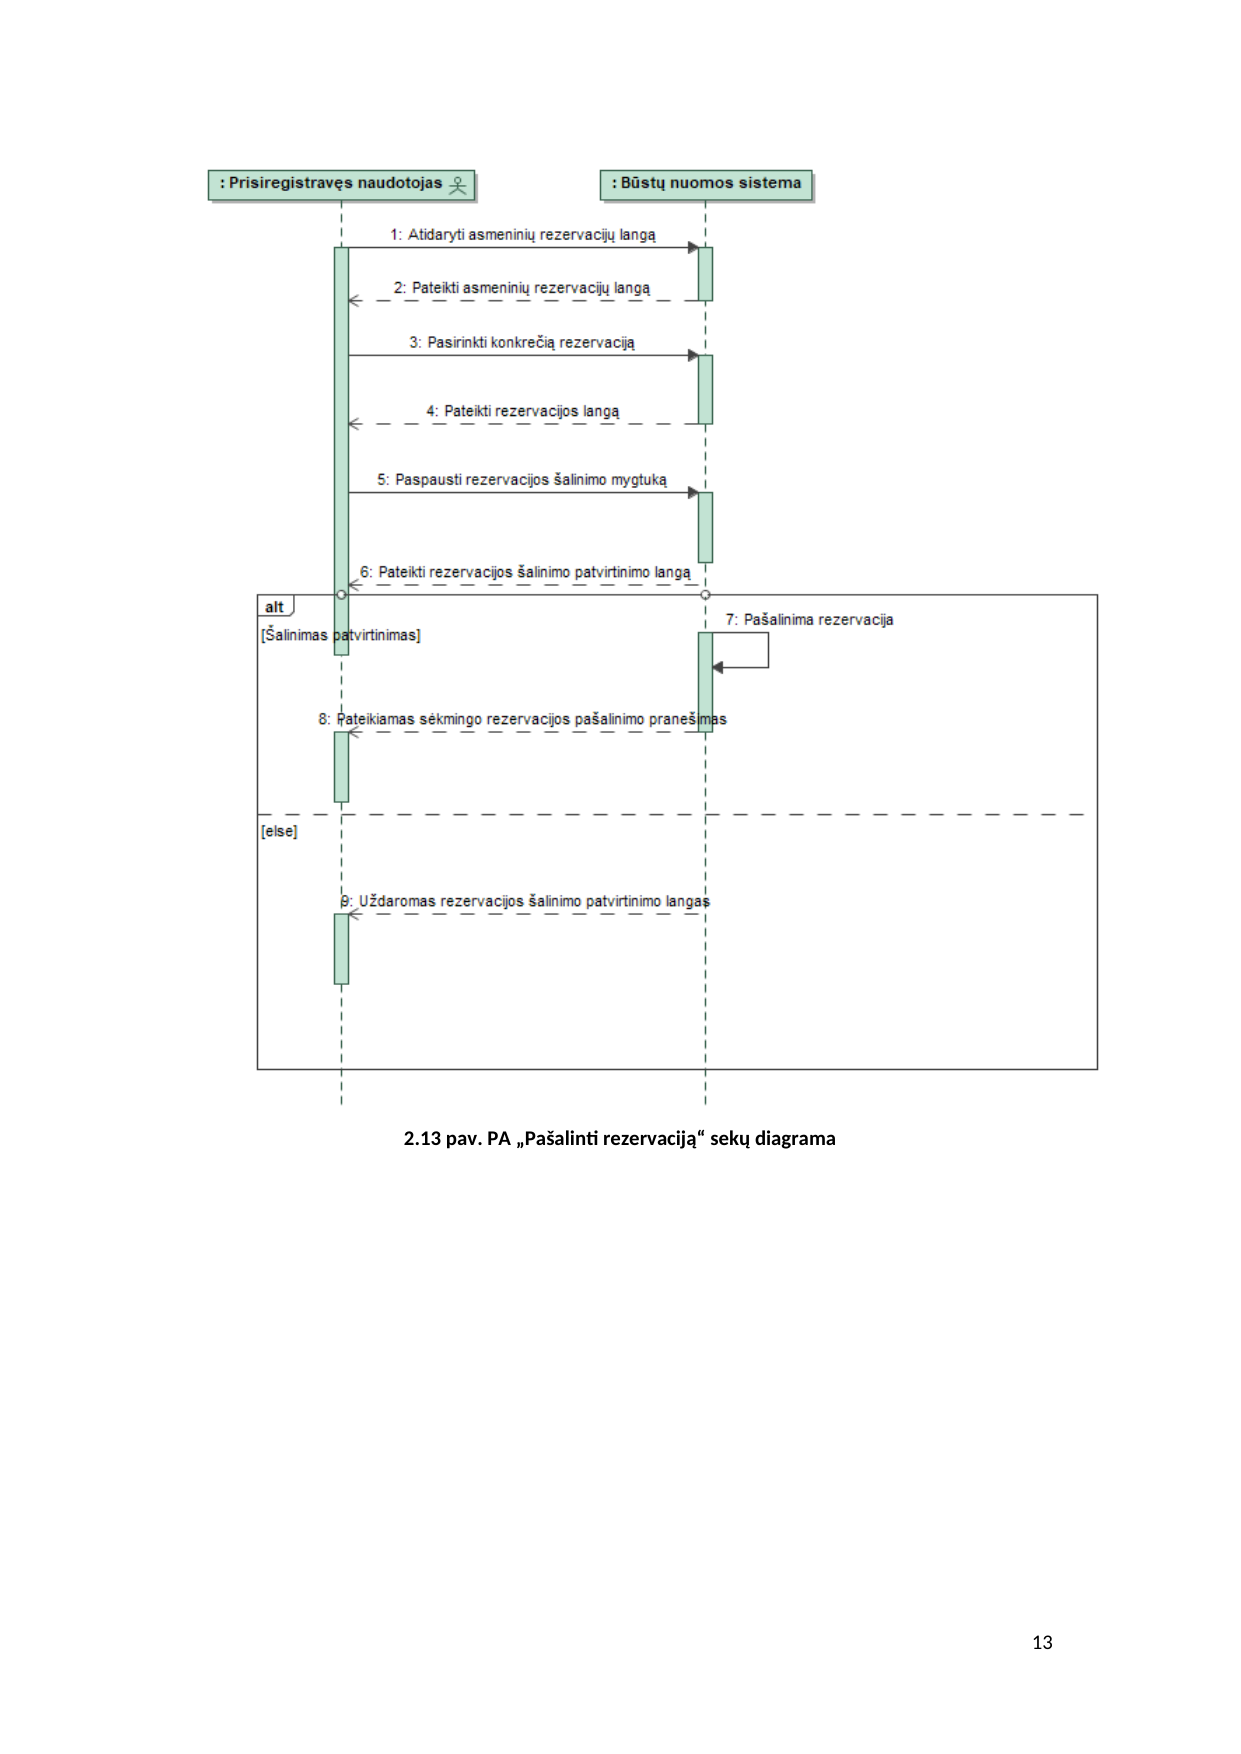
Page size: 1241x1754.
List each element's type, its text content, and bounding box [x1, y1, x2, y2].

picture [187, 150, 1118, 1125]
